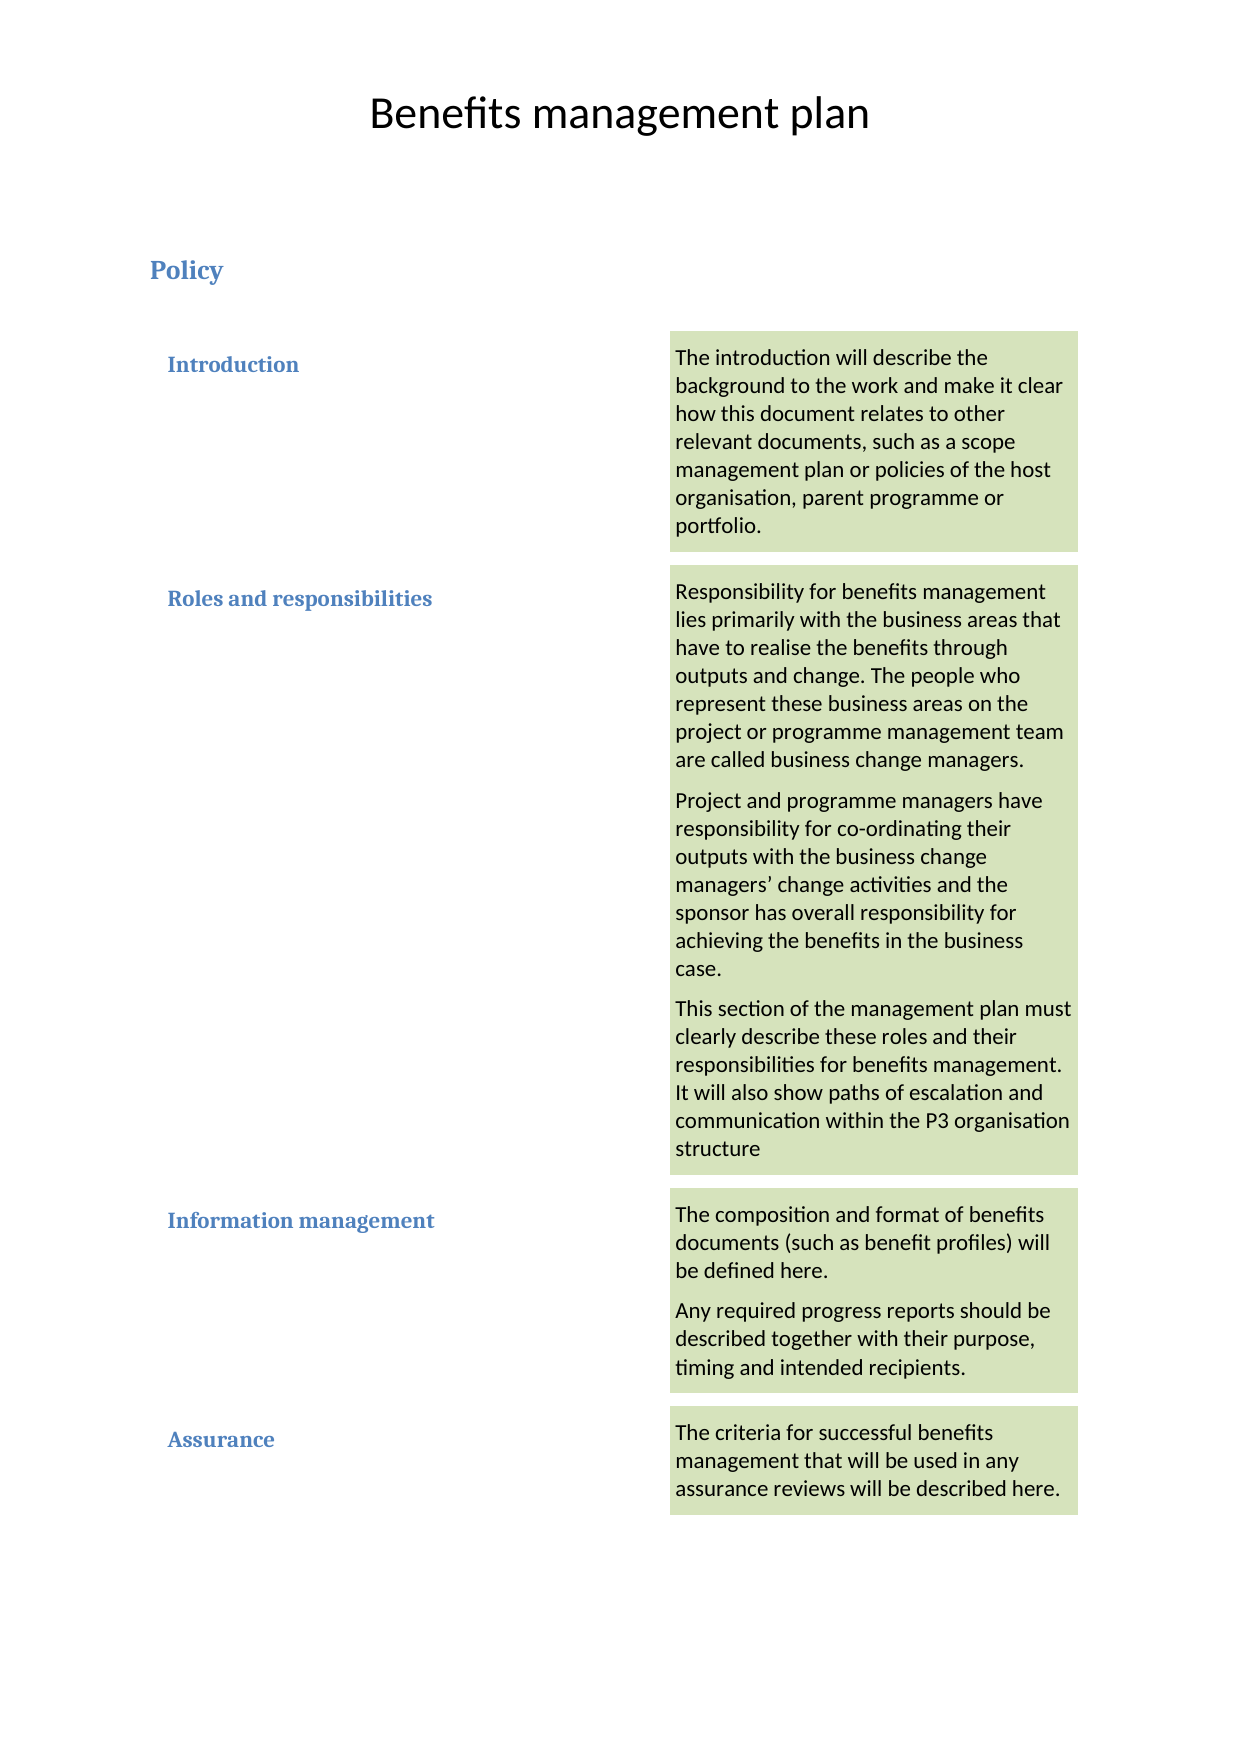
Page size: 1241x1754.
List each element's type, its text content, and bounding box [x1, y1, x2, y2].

table_cell Roles and responsibilities [163, 565, 658, 1175]
table_cell The composition and format of benefits documents (such as benefit profiles) will be defined here. Any required progress reports should be described together with their purpose, timing and intended recipients. [670, 1188, 1078, 1393]
table_header The introduction will describe the background to the work and make it clear how this document relates to other relevant documents, such as a scope management plan or policies of the host organisation, parent programme or portfolio. [670, 331, 1078, 552]
table_cell Information management [163, 1188, 658, 1393]
table_header Introduction [163, 331, 658, 552]
table_cell Responsibility for benefits management lies primarily with the business areas that have to realise the benefits through outputs and change. The people who represent these business areas on the project or programme management team are called business change managers. Project and programme managers have responsibility for co-ordinating their outputs with the business change managers’ change activities and the sponsor has overall responsibility for achieving the benefits in the business case. This section of the management plan must clearly describe these roles and their responsibilities for benefits management. It will also show paths of escalation and communication within the P3 organisation structure [670, 565, 1078, 1175]
table_cell Assurance [163, 1406, 658, 1515]
subtitle Policy [150, 255, 1090, 286]
table_cell The criteria for successful benefits management that will be used in any assurance reviews will be described here. [670, 1406, 1078, 1515]
